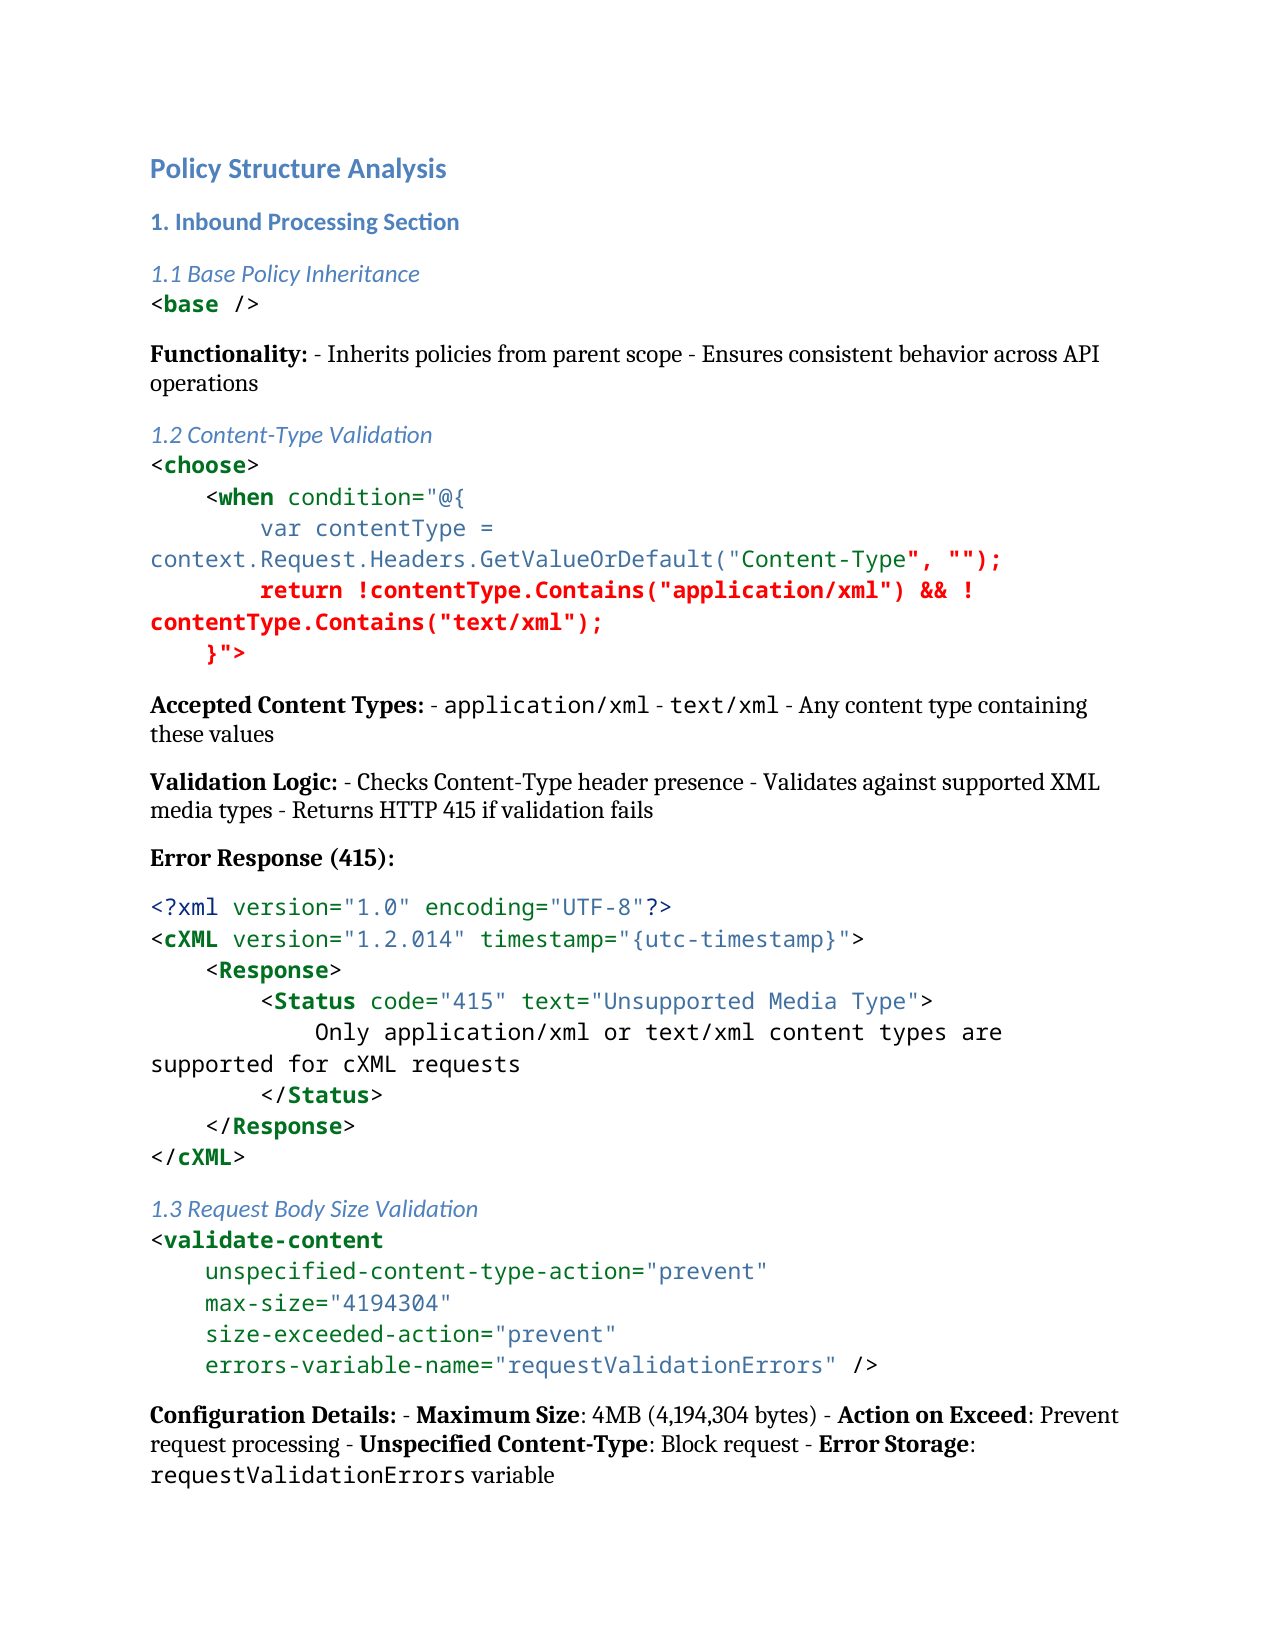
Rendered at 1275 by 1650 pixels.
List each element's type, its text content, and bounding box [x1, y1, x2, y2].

subtitle 1. Inbound Processing Section [150, 206, 1125, 237]
text Functionality: - Inherits policies from parent scope - Ensures consistent behavior across API operations [150, 340, 1125, 398]
text Error Response (415): [150, 844, 1125, 873]
subtitle 1.3 Request Body Size Validation [150, 1193, 1125, 1224]
text Configuration Details: - Maximum Size: 4MB (4,194,304 bytes) - Action on Exceed: Prevent request processing - Unspecified Content-Type: Block request - Error Storage: requestValidationErrors variable [150, 1401, 1125, 1490]
text <validate-content unspecified-content-type-action="prevent" max-size="4194304" size-exceeded-action="prevent" errors-variable-name="requestValidationErrors" /> [150, 1224, 1125, 1380]
subtitle Policy Structure Analysis [150, 150, 1125, 186]
text Accepted Content Types: - application/xml - text/xml - Any content type containing these values [150, 689, 1125, 749]
subtitle 1.1 Base Policy Inheritance [150, 258, 1125, 288]
text <?xml version="1.0" encoding="UTF-8"?> <cXML version="1.2.014" timestamp="{utc-timestamp}"> <Response> <Status code="415" text="Unsupported Media Type"> Only application/xml or text/xml content types are supported for cXML requests </Status> </Response> </cXML> [150, 891, 1125, 1173]
text <base /> [150, 288, 1125, 319]
text Validation Logic: - Checks Content-Type header presence - Validates against supported XML media types - Returns HTTP 415 if validation fails [150, 768, 1125, 825]
subtitle 1.2 Content-Type Validation [150, 419, 1125, 449]
text <choose> <when condition="@{ var contentType = context.Request.Headers.GetValueOrDefault("Content-Type", ""); return !contentType.Contains("application/xml") && !contentType.Contains("text/xml"); }"> [150, 449, 1125, 668]
